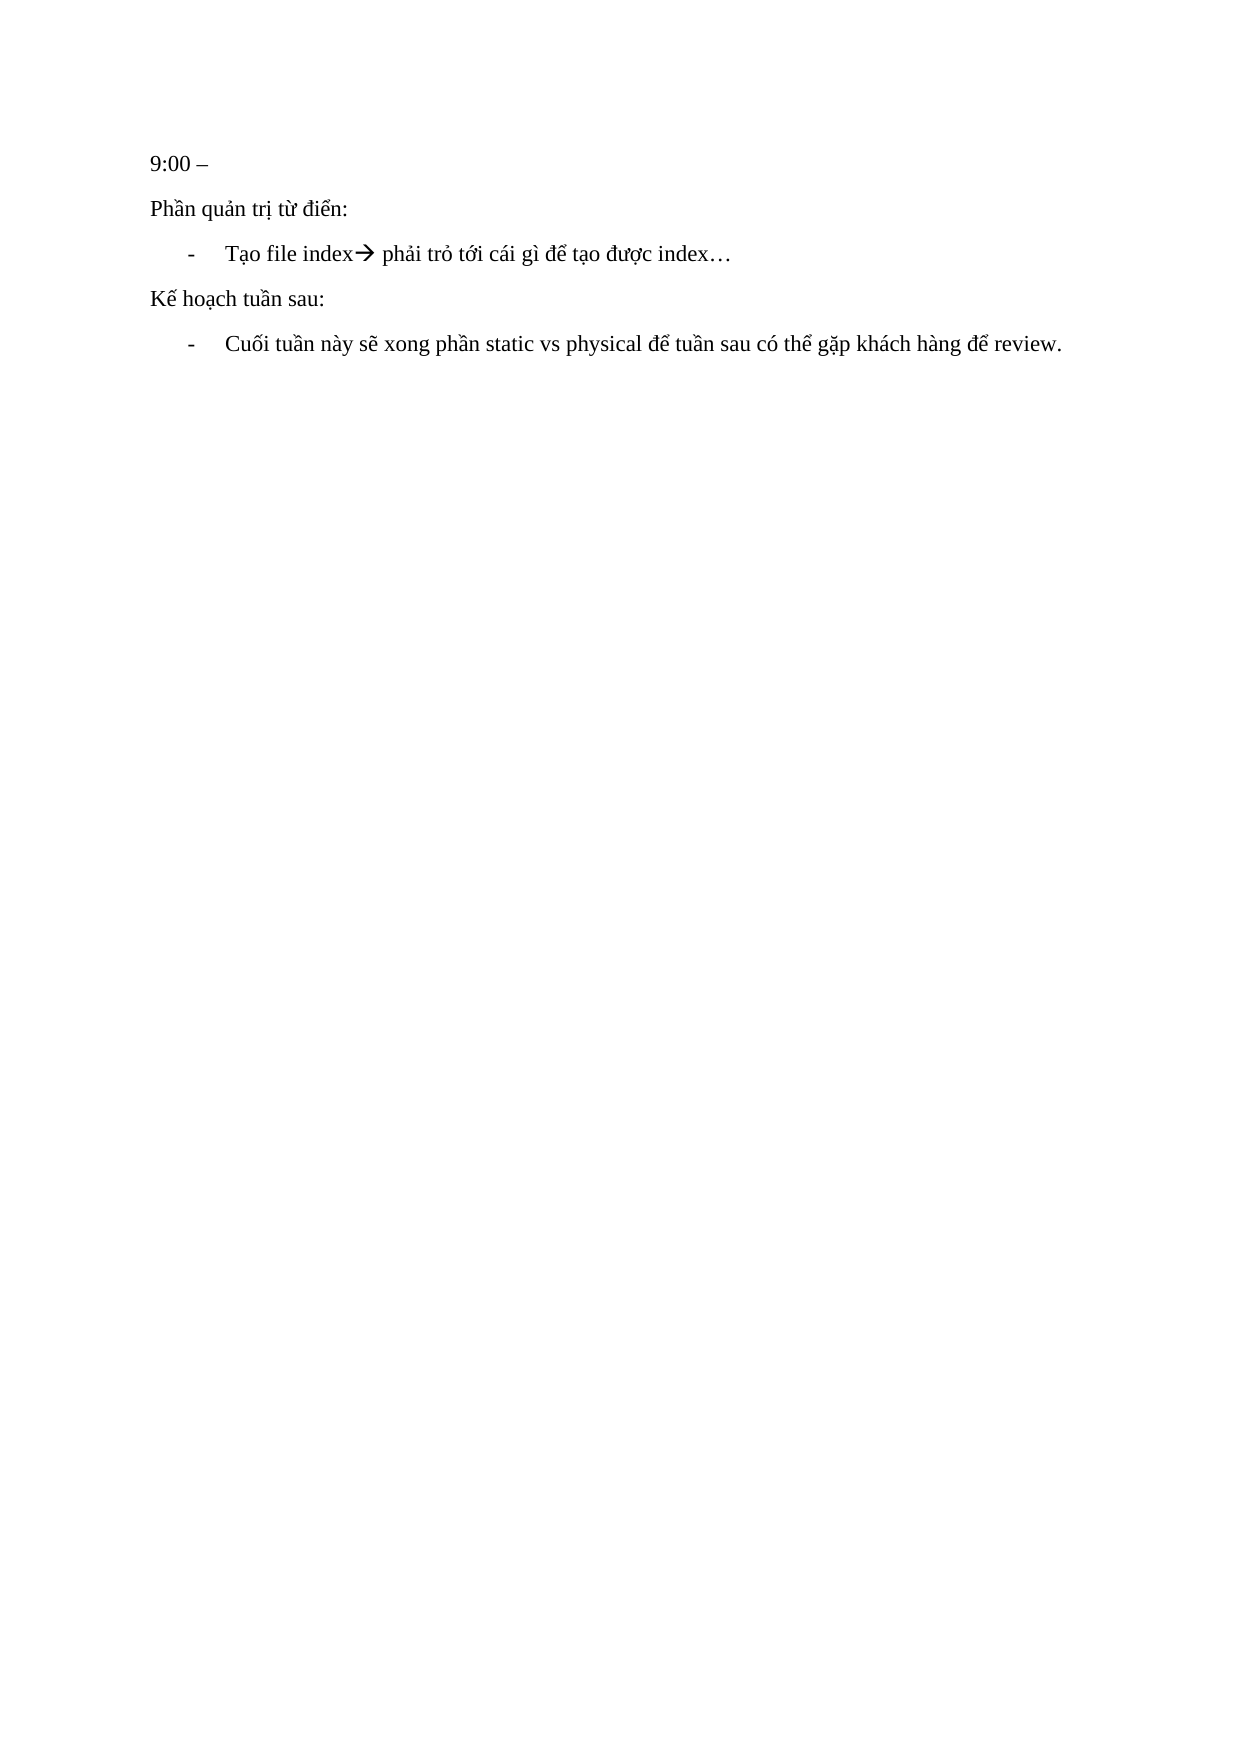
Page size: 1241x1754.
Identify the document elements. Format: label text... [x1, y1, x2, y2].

list Cuối tuần này sẽ xong phần static vs physical để tuần sau có thể gặp khách hàng để review. [187, 330, 1090, 357]
list Tạo file index phải trỏ tới cái gì để tạo được index… [187, 240, 1090, 267]
text 9:00 – [150, 150, 1090, 176]
text Kế hoạch tuần sau: [150, 285, 1090, 312]
text Phần quản trị từ điển: [150, 195, 1090, 221]
